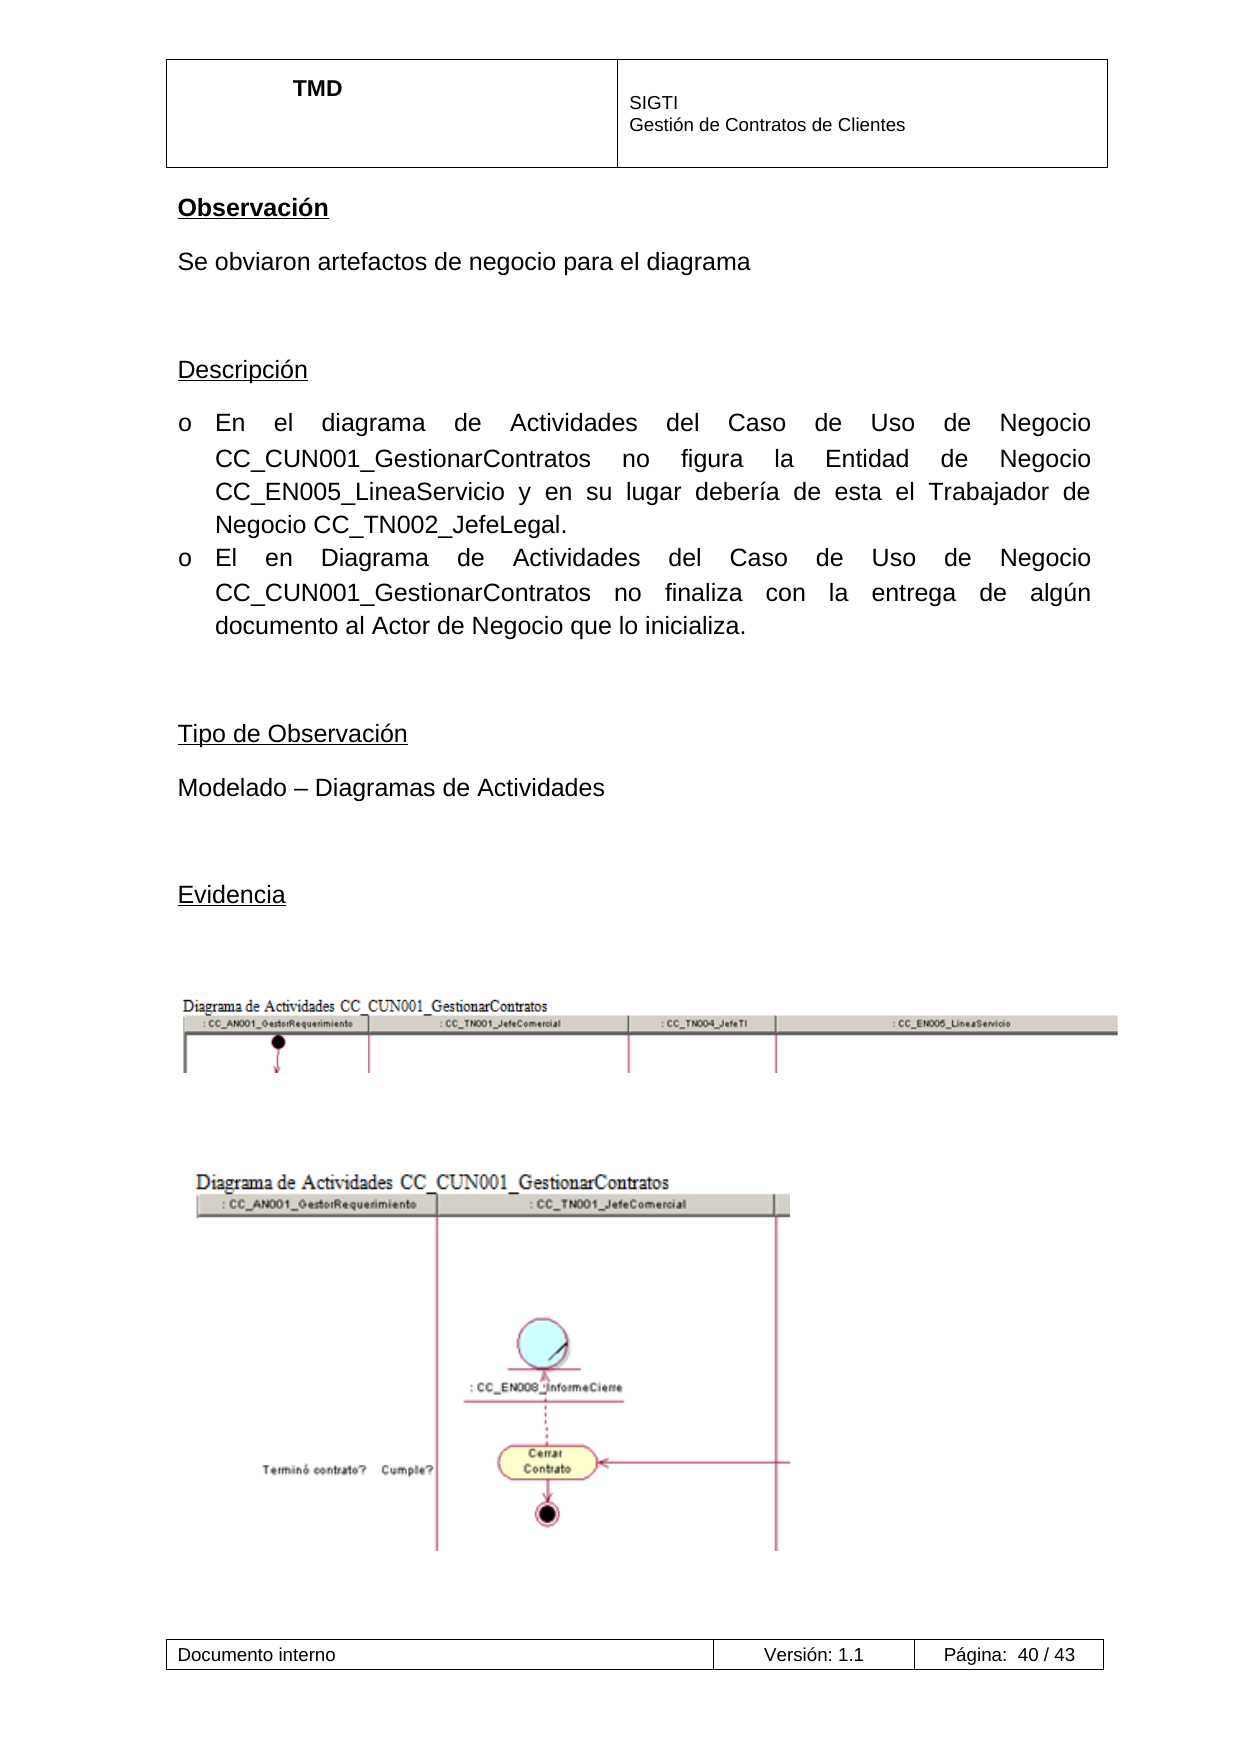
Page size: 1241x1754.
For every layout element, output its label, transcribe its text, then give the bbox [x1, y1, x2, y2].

list En el diagrama de Actividades del Caso de Uso de Negocio CC_CUN001_GestionarContratos no figura la Entidad de Negocio CC_EN005_LineaServicio y en su lugar debería de esta el Trabajador de Negocio CC_TN002_JefeLegal. [177, 408, 1092, 538]
picture [177, 1150, 790, 1551]
text Se obviaron artefactos de negocio para el diagrama [177, 247, 1092, 276]
text Tipo de Observación [177, 719, 1092, 747]
picture [177, 987, 1128, 1073]
text Descripción [177, 354, 1092, 383]
text Evidencia [177, 880, 1092, 909]
text Modelado – Diagramas de Actividades [177, 772, 1092, 801]
text Observación [177, 193, 1092, 222]
list El en Diagrama de Actividades del Caso de Uso de Negocio CC_CUN001_GestionarContratos no finaliza con la entrega de algún documento al Actor de Negocio que lo inicializa. [177, 543, 1092, 640]
